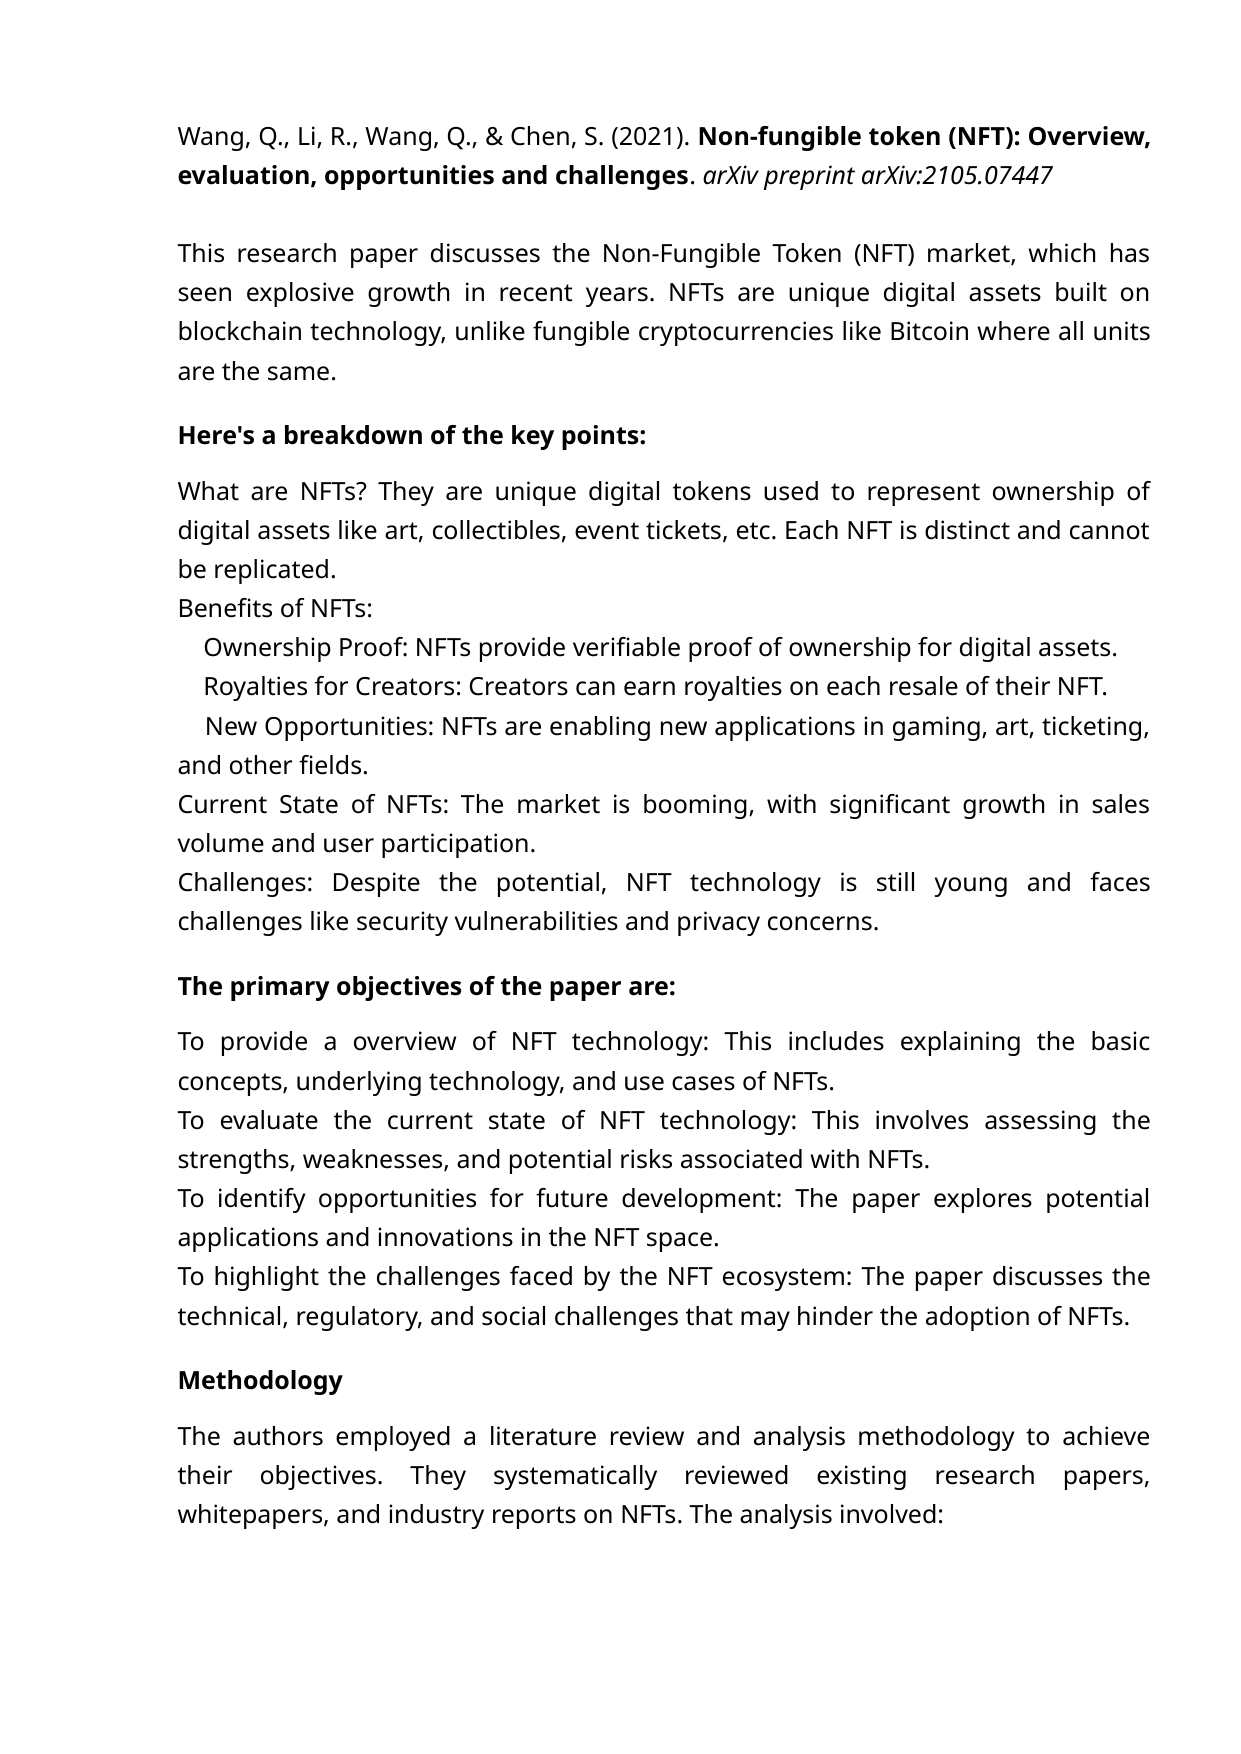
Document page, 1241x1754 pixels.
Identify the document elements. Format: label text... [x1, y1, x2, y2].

text The authors employed a literature review and analysis methodology to achieve their objectives. They systematically reviewed existing research papers, whitepapers, and industry reports on NFTs. The analysis involved: [177, 1418, 1152, 1531]
text Wang, Q., Li, R., Wang, Q., & Chen, S. (2021). Non-fungible token (NFT): Overview, evaluation, opportunities and challenges. arXiv preprint arXiv:2105.07447 [177, 118, 1152, 191]
text The primary objectives of the paper are: [177, 968, 1152, 1002]
text This research paper discusses the Non-Fungible Token (NFT) market, which has seen explosive growth in recent years. NFTs are unique digital assets built on blockchain technology, unlike fungible cryptocurrencies like Bitcoin where all units are the same. [177, 196, 1152, 387]
text To highlight the challenges faced by the NFT ecosystem: The paper discusses the technical, regulatory, and social challenges that may hinder the adoption of NFTs. [177, 1259, 1152, 1332]
text To identify opportunities for future development: The paper explores potential applications and innovations in the NFT space. [177, 1181, 1152, 1254]
text Challenges: Despite the potential, NFT technology is still young and faces challenges like security vulnerabilities and privacy concerns. [177, 865, 1152, 938]
text To evaluate the current state of NFT technology: This involves assessing the strengths, weaknesses, and potential risks associated with NFTs. [177, 1102, 1152, 1176]
text Benefits of NFTs: [177, 591, 1152, 625]
text Methodology [177, 1362, 1152, 1396]
text Royalties for Creators: Creators can earn royalties on each resale of their NFT. [177, 669, 1152, 703]
text What are NFTs? They are unique digital tokens used to represent ownership of digital assets like art, collectibles, event tickets, etc. Each NFT is distinct and cannot be replicated. [177, 473, 1152, 586]
text Here's a breakdown of the key points: [177, 417, 1152, 451]
text Current State of NFTs: The market is booming, with significant growth in sales volume and user participation. [177, 786, 1152, 860]
text Ownership Proof: NFTs provide verifiable proof of ownership for digital assets. [177, 630, 1152, 664]
text New Opportunities: NFTs are enabling new applications in gaming, art, ticketing, and other fields. [177, 708, 1152, 781]
text To provide a overview of NFT technology: This includes explaining the basic concepts, underlying technology, and use cases of NFTs. [177, 1024, 1152, 1097]
